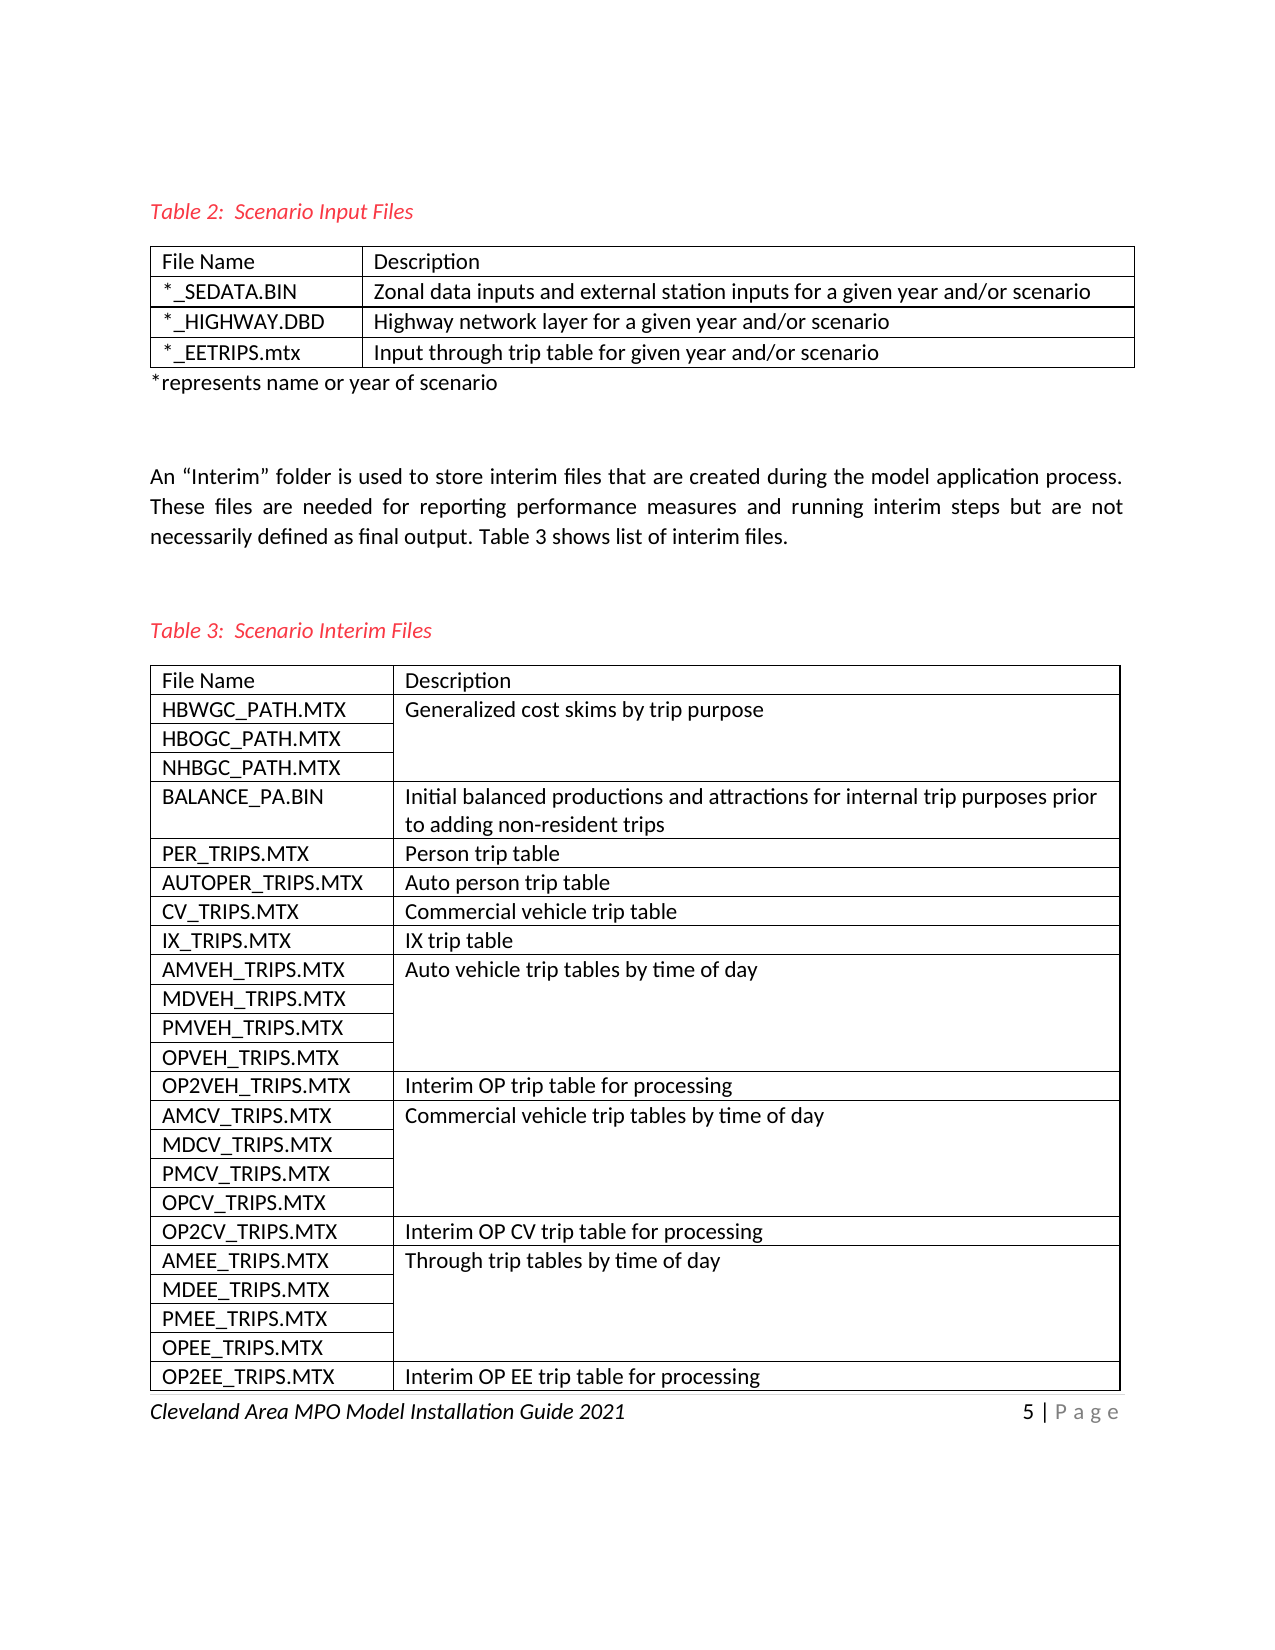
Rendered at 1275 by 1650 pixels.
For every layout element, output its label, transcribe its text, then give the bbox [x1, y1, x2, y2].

table_cell Generalized cost skims by trip purpose [394, 695, 1119, 781]
table_cell AMEE_TRIPS.MTX [151, 1246, 393, 1274]
text *represents name or year of scenario [150, 368, 1125, 396]
table_cell CV_TRIPS.MTX [151, 897, 393, 925]
table_cell MDCV_TRIPS.MTX [151, 1130, 393, 1158]
table_cell Initial balanced productions and attractions for internal trip purposes prior to adding non-resident trips [394, 782, 1119, 838]
table_cell AMVEH_TRIPS.MTX [151, 955, 393, 983]
table_cell Zonal data inputs and external station inputs for a given year and/or scenario [363, 277, 1134, 306]
text Table 2: Scenario Input Files [150, 197, 1125, 225]
table_cell OP2VEH_TRIPS.MTX [151, 1072, 393, 1100]
table_cell OPCV_TRIPS.MTX [151, 1188, 393, 1216]
table_header File Name [151, 247, 362, 276]
table_cell Person trip table [394, 839, 1119, 867]
table_cell PMVEH_TRIPS.MTX [151, 1014, 393, 1042]
table_cell *_SEDATA.BIN [151, 277, 362, 306]
text Table 3: Scenario Interim Files [150, 616, 1125, 644]
table_cell OP2CV_TRIPS.MTX [151, 1217, 393, 1245]
table_cell Interim OP trip table for processing [394, 1072, 1119, 1100]
table_cell Interim OP EE trip table for processing [394, 1362, 1119, 1390]
table_cell OPEE_TRIPS.MTX [151, 1333, 393, 1361]
table_cell MDVEH_TRIPS.MTX [151, 985, 393, 1012]
table_cell AMCV_TRIPS.MTX [151, 1101, 393, 1129]
table_cell Auto vehicle trip tables by time of day [394, 955, 1119, 1071]
table_header Description [394, 666, 1119, 694]
table_cell NHBGC_PATH.MTX [151, 753, 393, 781]
table_cell BALANCE_PA.BIN [151, 782, 393, 838]
table_cell OPVEH_TRIPS.MTX [151, 1043, 393, 1071]
text An “Interim” folder is used to store interim files that are created during the model application process. These files are needed for reporting performance measures and running interim steps but are not necessarily defined as final output. Table 3 shows list of interim files. [150, 462, 1125, 550]
table_cell OP2EE_TRIPS.MTX [151, 1362, 393, 1390]
table_cell HBOGC_PATH.MTX [151, 724, 393, 752]
table_header File Name [151, 666, 393, 694]
table_cell Auto person trip table [394, 868, 1119, 896]
table_cell *_EETRIPS.mtx [151, 338, 362, 367]
table_header Description [363, 247, 1134, 276]
table_cell PER_TRIPS.MTX [151, 839, 393, 867]
table_cell Commercial vehicle trip tables by time of day [394, 1101, 1119, 1216]
table_cell AUTOPER_TRIPS.MTX [151, 868, 393, 896]
table_cell PMCV_TRIPS.MTX [151, 1159, 393, 1187]
table_cell IX trip table [394, 926, 1119, 954]
table_cell Input through trip table for given year and/or scenario [363, 338, 1134, 367]
table_cell Through trip tables by time of day [394, 1246, 1119, 1361]
table_cell PMEE_TRIPS.MTX [151, 1304, 393, 1332]
table_cell Interim OP CV trip table for processing [394, 1217, 1119, 1245]
table_cell HBWGC_PATH.MTX [151, 695, 393, 723]
table_cell *_HIGHWAY.DBD [151, 308, 362, 337]
table_cell Highway network layer for a given year and/or scenario [363, 308, 1134, 337]
table_cell Commercial vehicle trip table [394, 897, 1119, 925]
table_cell IX_TRIPS.MTX [151, 926, 393, 954]
table_cell MDEE_TRIPS.MTX [151, 1275, 393, 1303]
